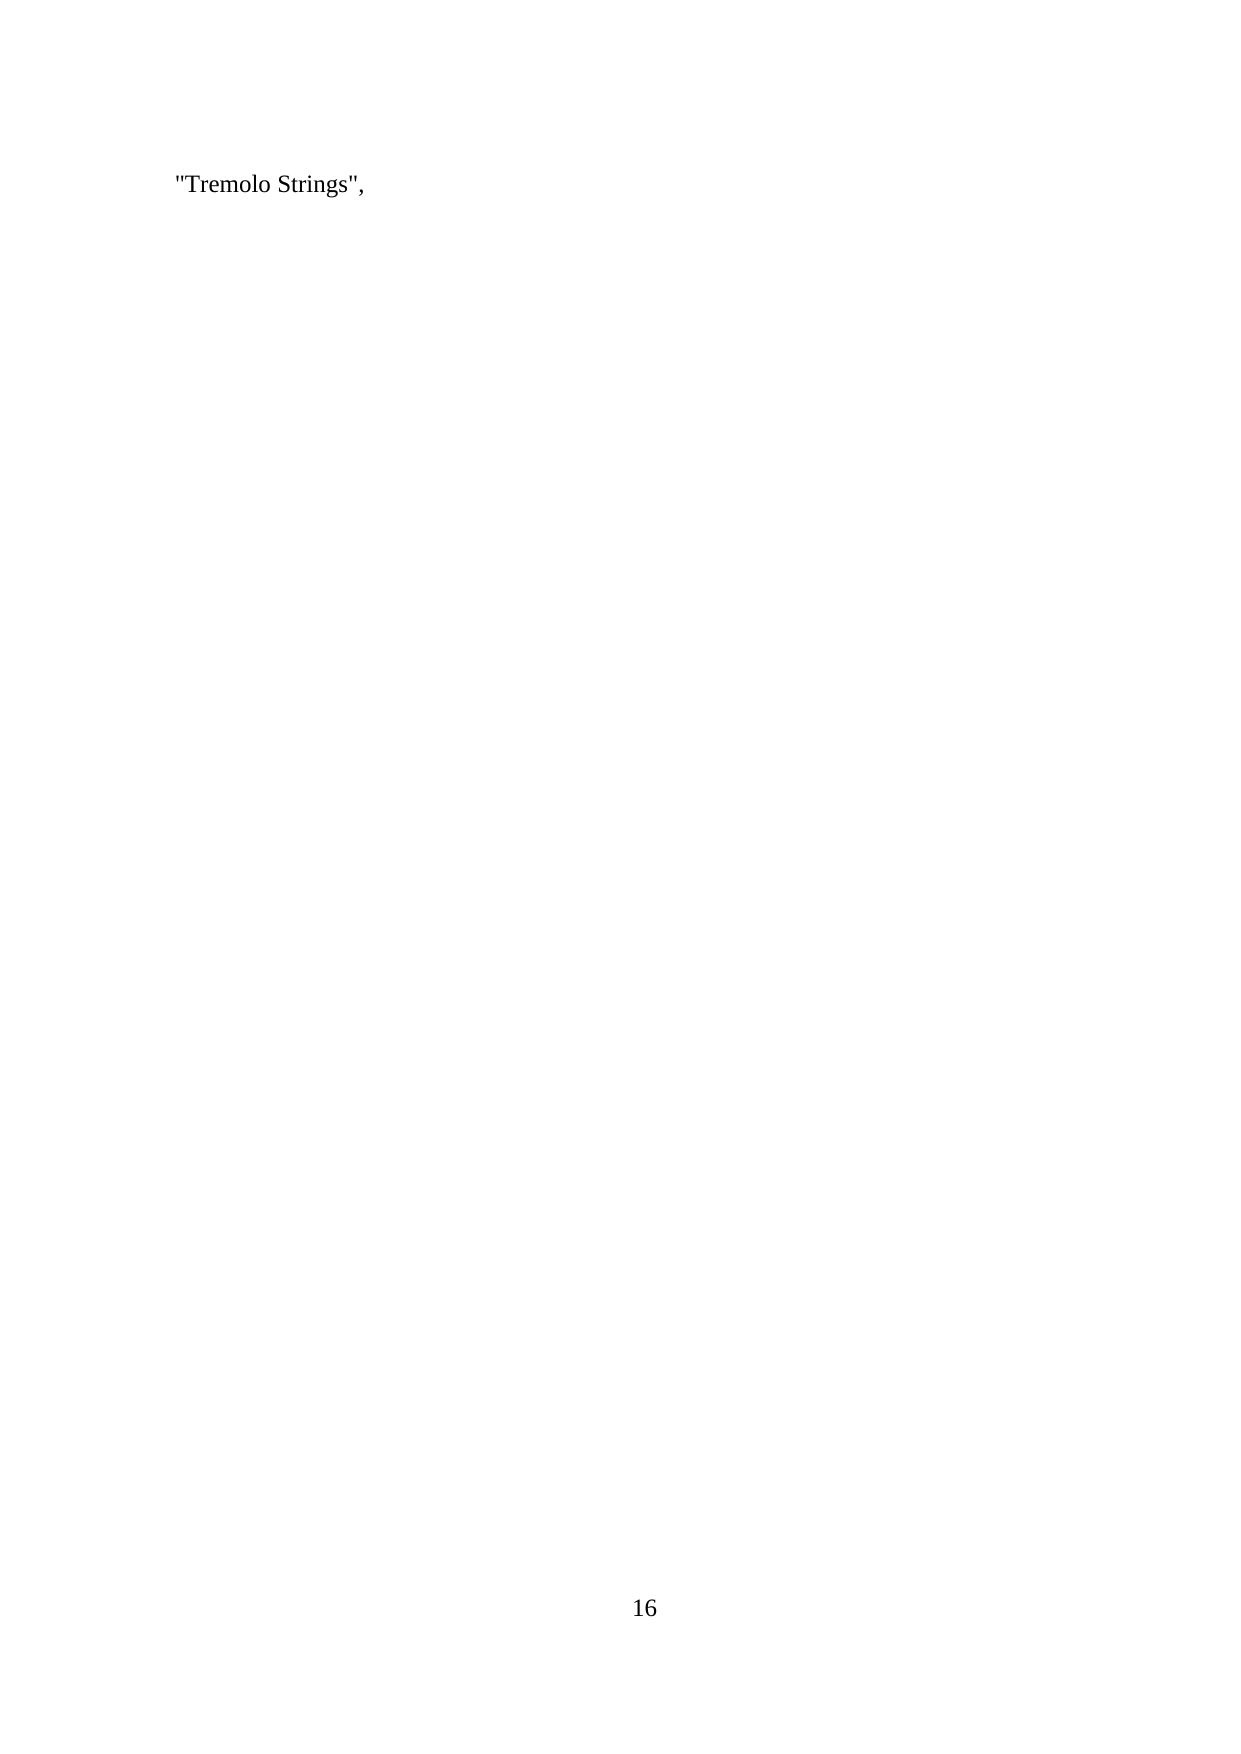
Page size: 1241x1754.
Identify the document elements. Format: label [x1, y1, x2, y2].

text [174, 139, 364, 198]
